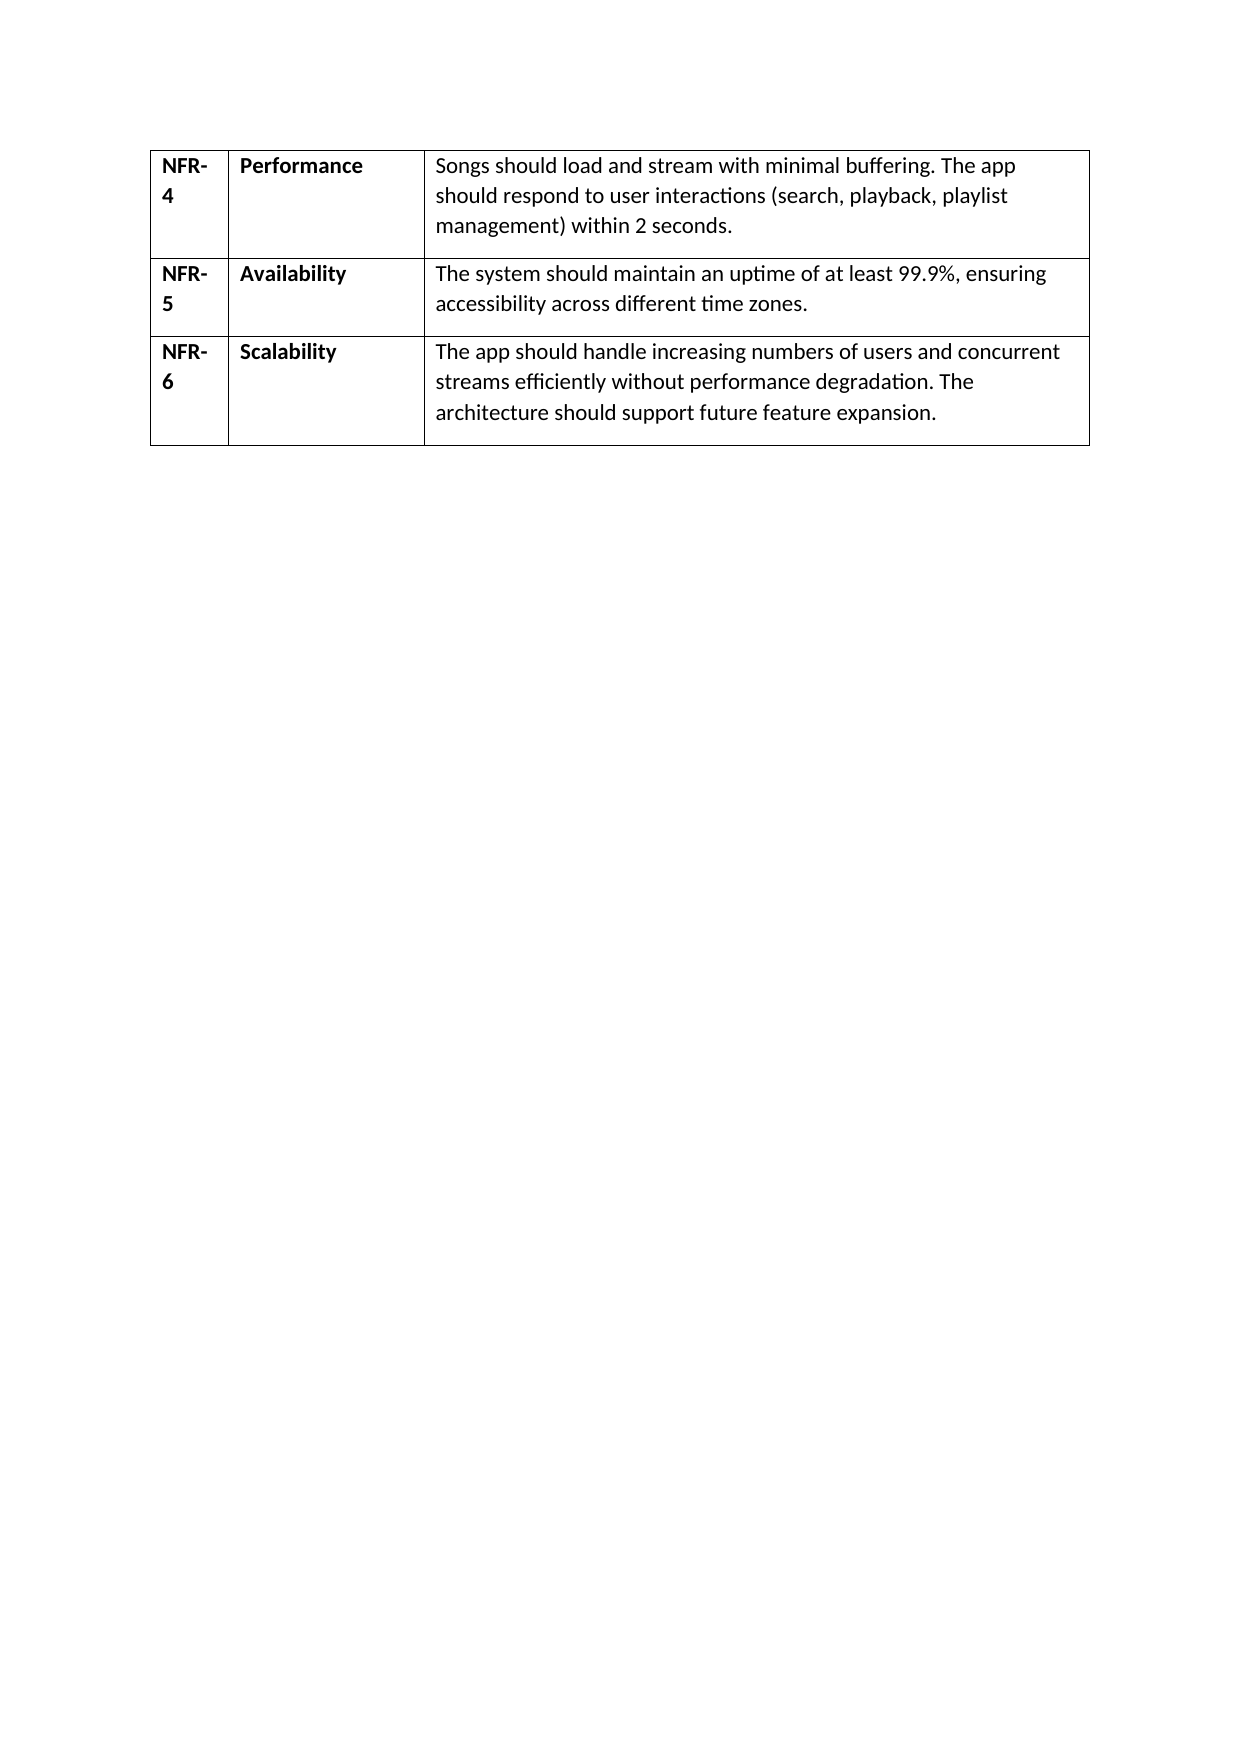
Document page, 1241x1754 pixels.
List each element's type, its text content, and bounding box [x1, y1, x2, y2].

table_cell Availability [229, 259, 424, 336]
table_cell Songs should load and stream with minimal buffering. The app should respond to user interactions (search, playback, playlist management) within 2 seconds. [425, 151, 1089, 258]
table_cell Scalability [229, 337, 424, 444]
table_cell The system should maintain an uptime of at least 99.9%, ensuring accessibility across different time zones. [425, 259, 1089, 336]
table_cell Performance [229, 151, 424, 258]
table_cell The app should handle increasing numbers of users and concurrent streams efficiently without performance degradation. The architecture should support future feature expansion. [425, 337, 1089, 444]
table_cell NFR-6 [151, 337, 228, 444]
table_cell NFR-5 [151, 259, 228, 336]
table_cell NFR-4 [151, 151, 228, 258]
